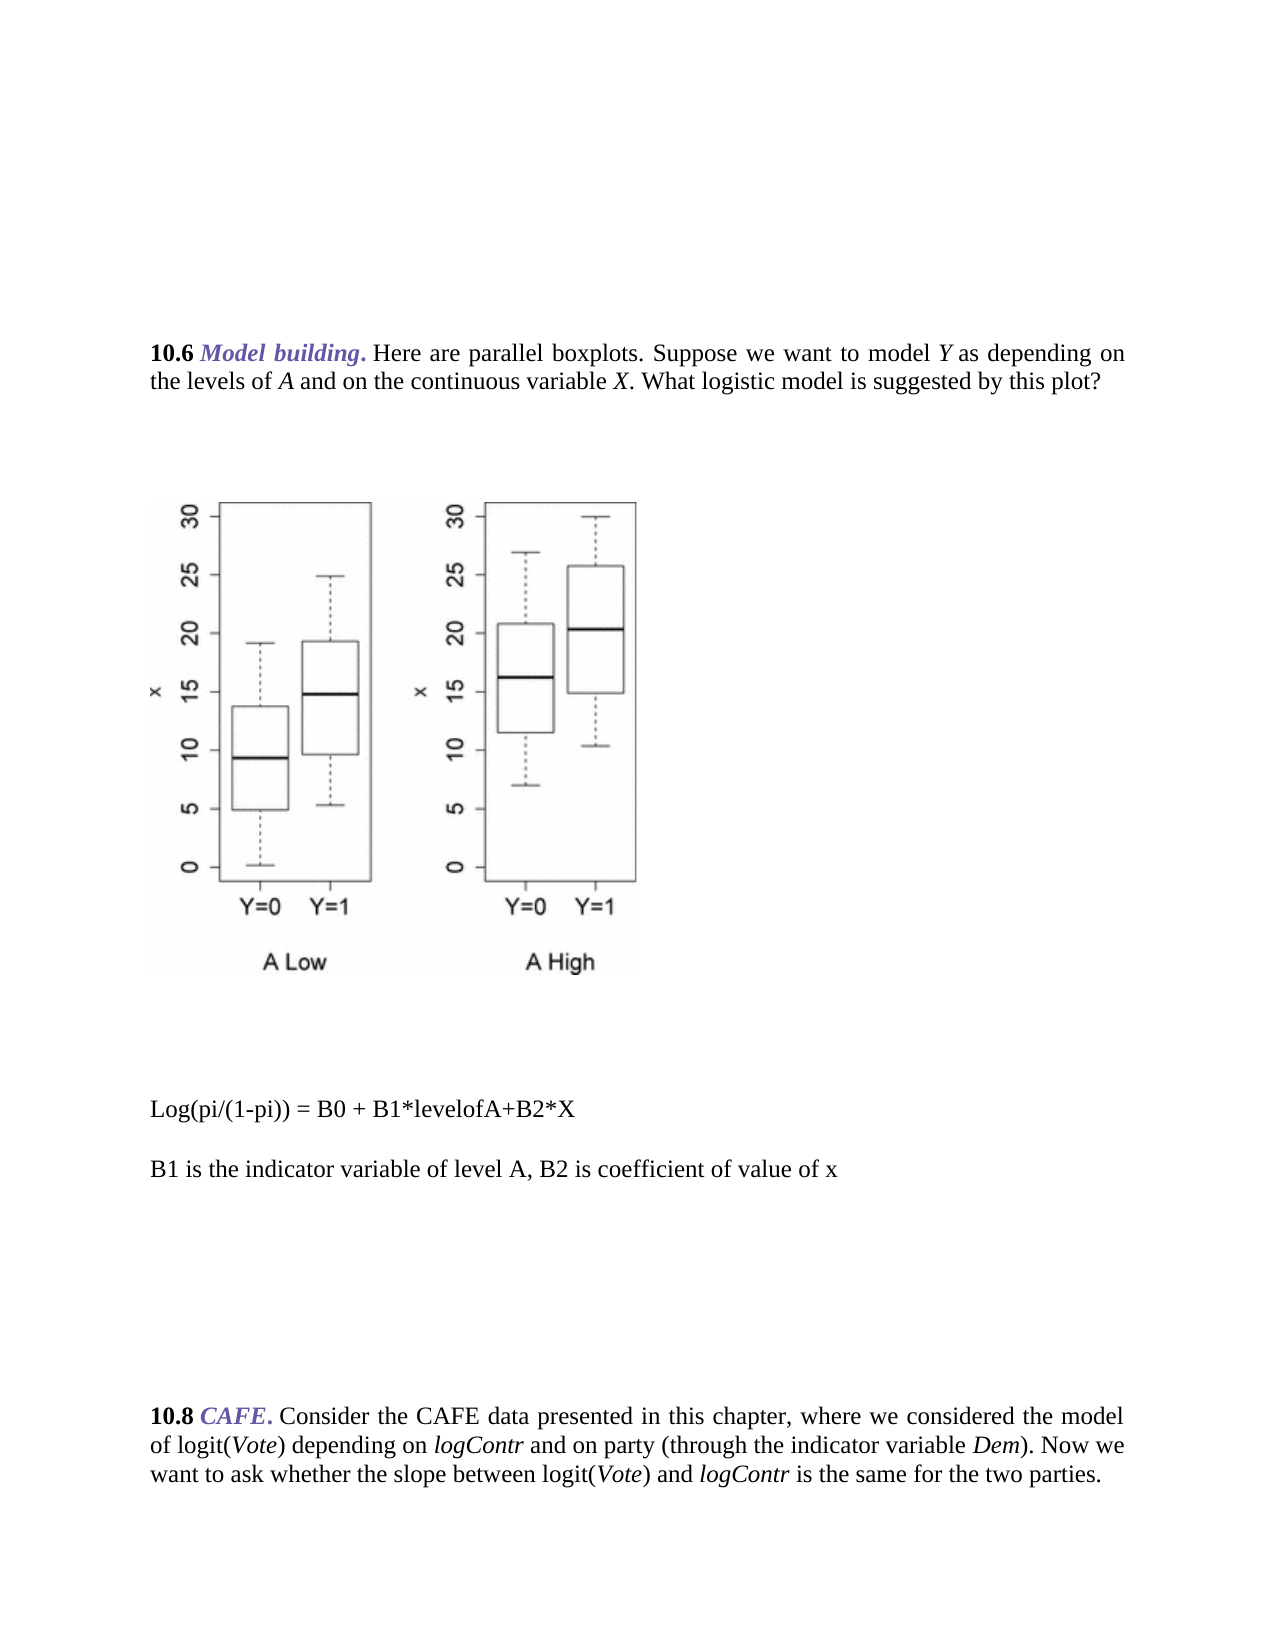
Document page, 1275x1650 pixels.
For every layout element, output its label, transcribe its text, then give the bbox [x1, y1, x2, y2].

text Log(pi/(1-pi)) = B0 + B1*levelofA+B2*X [150, 1094, 1125, 1123]
text 10.6 Model building. Here are parallel boxplots. Suppose we want to model Y as depending on the levels of A and on the continuous variable X. What logistic model is suggested by this plot? [150, 338, 1125, 395]
text 10.8 CAFE. Consider the CAFE data presented in this chapter, where we considered the model of logit(Vote) depending on logContr and on party (through the indicator variable Dem). Now we want to ask whether the slope between logit(Vote) and logContr is the same for the two parties. [150, 1401, 1125, 1488]
picture [150, 502, 637, 975]
text B1 is the indicator variable of level A, B2 is coefficient of value of x [150, 1154, 1125, 1183]
